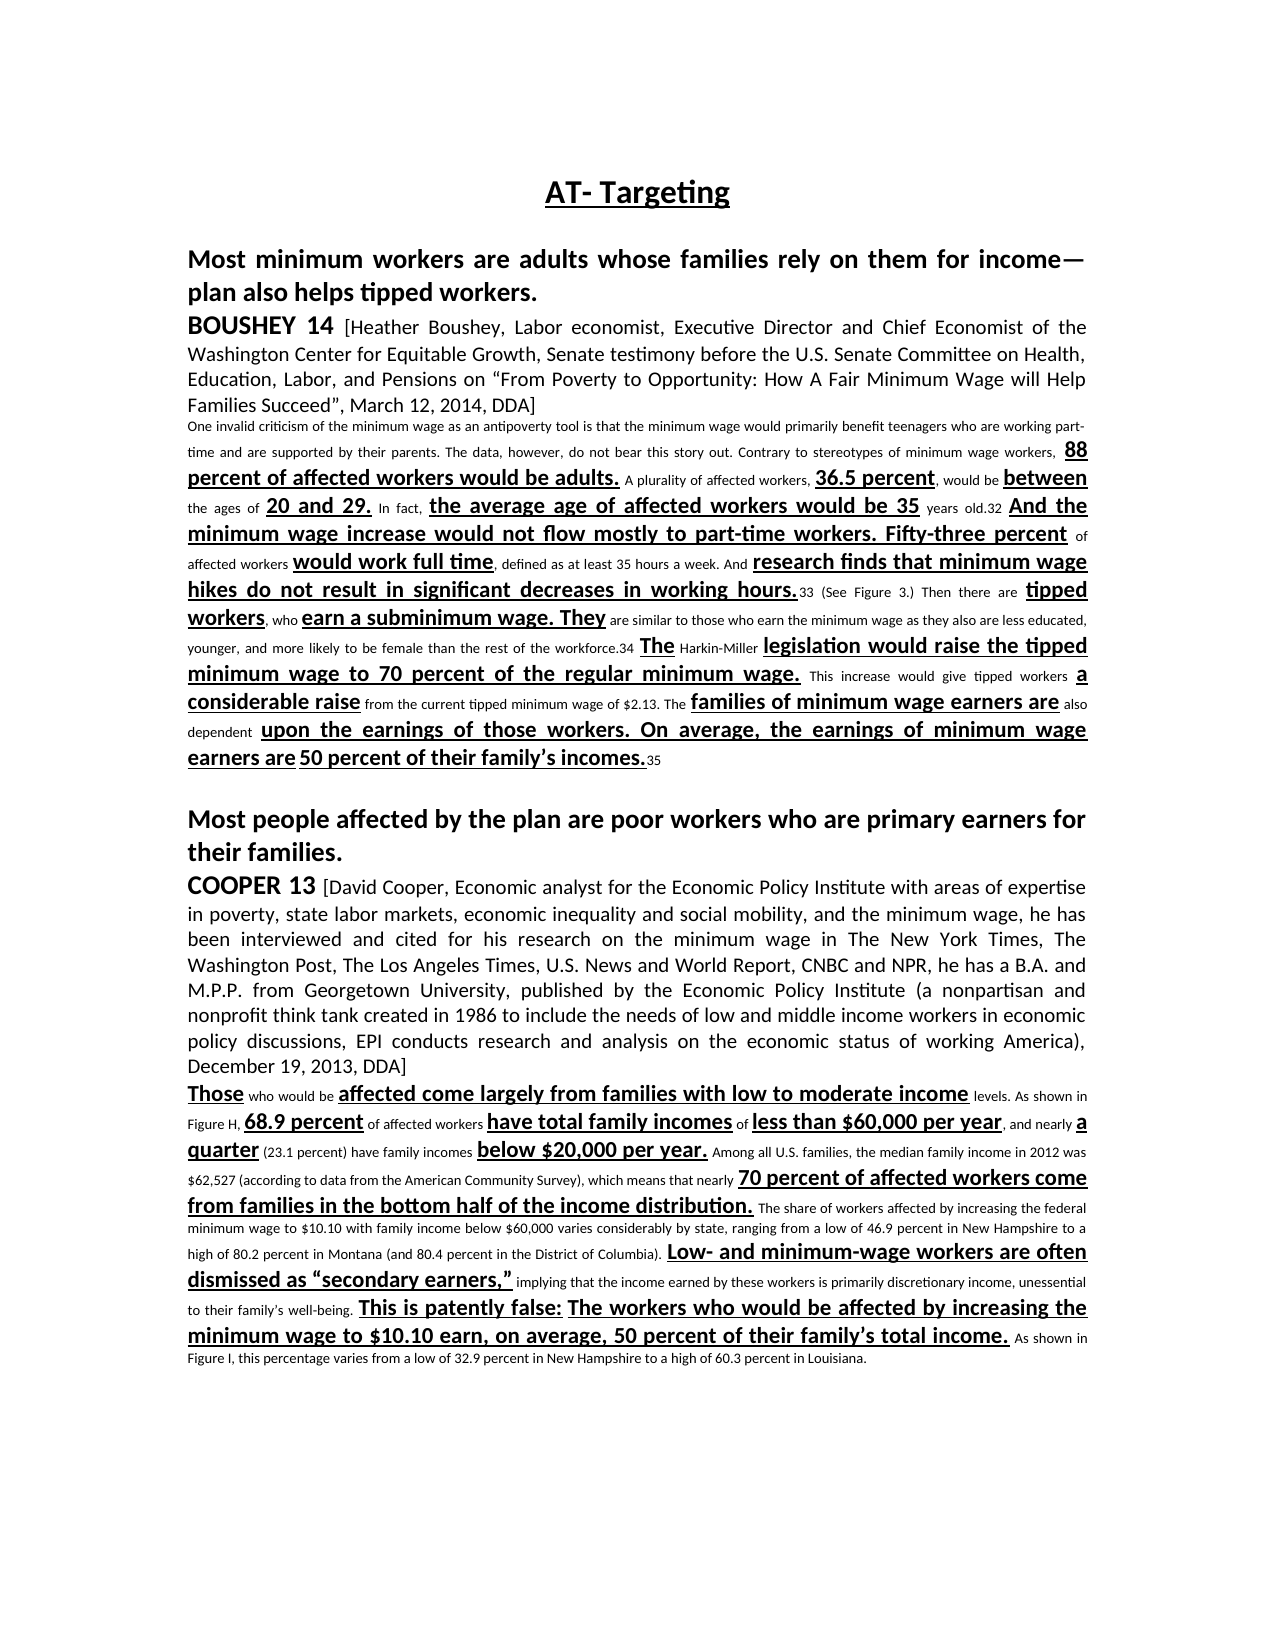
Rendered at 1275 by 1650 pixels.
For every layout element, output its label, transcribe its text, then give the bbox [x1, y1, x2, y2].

text Those who would be affected come largely from families with low to moderate income levels. As shown in Figure H, 68.9 percent of affected workers have total family incomes of less than $60,000 per year, and nearly a quarter (23.1 percent) have family incomes below $20,000 per year. Among all U.S. families, the median family income in 2012 was $62,527 (according to data from the American Community Survey), which means that nearly 70 percent of affected workers come from families in the bottom half of the income distribution. The share of workers affected by increasing the federal minimum wage to $10.10 with family income below $60,000 varies considerably by state, ranging from a low of 46.9 percent in New Hampshire to a high of 80.2 percent in Montana (and 80.4 percent in the District of Columbia). Low- and minimum-wage workers are often dismissed as “secondary earners,” implying that the income earned by these workers is primarily discretionary income, unessential to their family’s well-being. This is patently false: The workers who would be affected by increasing the minimum wage to $10.10 earn, on average, 50 percent of their family’s total income. As shown in Figure I, this percentage varies from a low of 32.9 percent in New Hampshire to a high of 60.3 percent in Louisiana. [187, 1079, 1087, 1367]
text One invalid criticism of the minimum wage as an antipoverty tool is that the minimum wage would primarily benefit teenagers who are working part-time and are supported by their parents. The data, however, do not bear this story out. Contrary to stereotypes of minimum wage workers, 88 percent of affected workers would be adults. A plurality of affected workers, 36.5 percent, would be between the ages of 20 and 29. In fact, the average age of affected workers would be 35 years old.32 And the minimum wage increase would not flow mostly to part-time workers. Fifty-three percent of affected workers would work full time, defined as at least 35 hours a week. And research finds that minimum wage hikes do not result in significant decreases in working hours.33 (See Figure 3.) Then there are tipped workers, who earn a subminimum wage. They are similar to those who earn the minimum wage as they also are less educated, younger, and more likely to be female than the rest of the workforce.34 The Harkin-Miller legislation would raise the tipped minimum wage to 70 percent of the regular minimum wage. This increase would give tipped workers a considerable raise from the current tipped minimum wage of $2.13. The families of minimum wage earners are also dependent upon the earnings of those workers. On average, the earnings of minimum wage earners are 50 percent of their family’s incomes.35 [187, 417, 1087, 771]
subtitle Most people affected by the plan are poor workers who are primary earners for their families. [187, 802, 1087, 868]
subtitle COOPER 13 [David Cooper, Economic analyst for the Economic Policy Institute with areas of expertise in poverty, state labor markets, economic inequality and social mobility, and the minimum wage, he has been interviewed and cited for his research on the minimum wage in The New York Times, The Washington Post, The Los Angeles Times, U.S. News and World Report, CNBC and NPR, he has a B.A. and M.P.P. from Georgetown University, published by the Economic Policy Institute (a nonpartisan and nonprofit think tank created in 1986 to include the needs of low and middle income workers in economic policy discussions, EPI conducts research and analysis on the economic status of working America), December 19, 2013, DDA] [187, 868, 1087, 1079]
subtitle Most minimum workers are adults whose families rely on them for income—plan also helps tipped workers. [187, 242, 1087, 308]
subtitle BOUSHEY 14 [Heather Boushey, Labor economist, Executive Director and Chief Economist of the Washington Center for Equitable Growth, Senate testimony before the U.S. Senate Committee on Health, Education, Labor, and Pensions on “From Poverty to Opportunity: How A Fair Minimum Wage will Help Families Succeed”, March 12, 2014, DDA] [187, 308, 1087, 417]
subtitle AT- Targeting [187, 171, 1087, 212]
